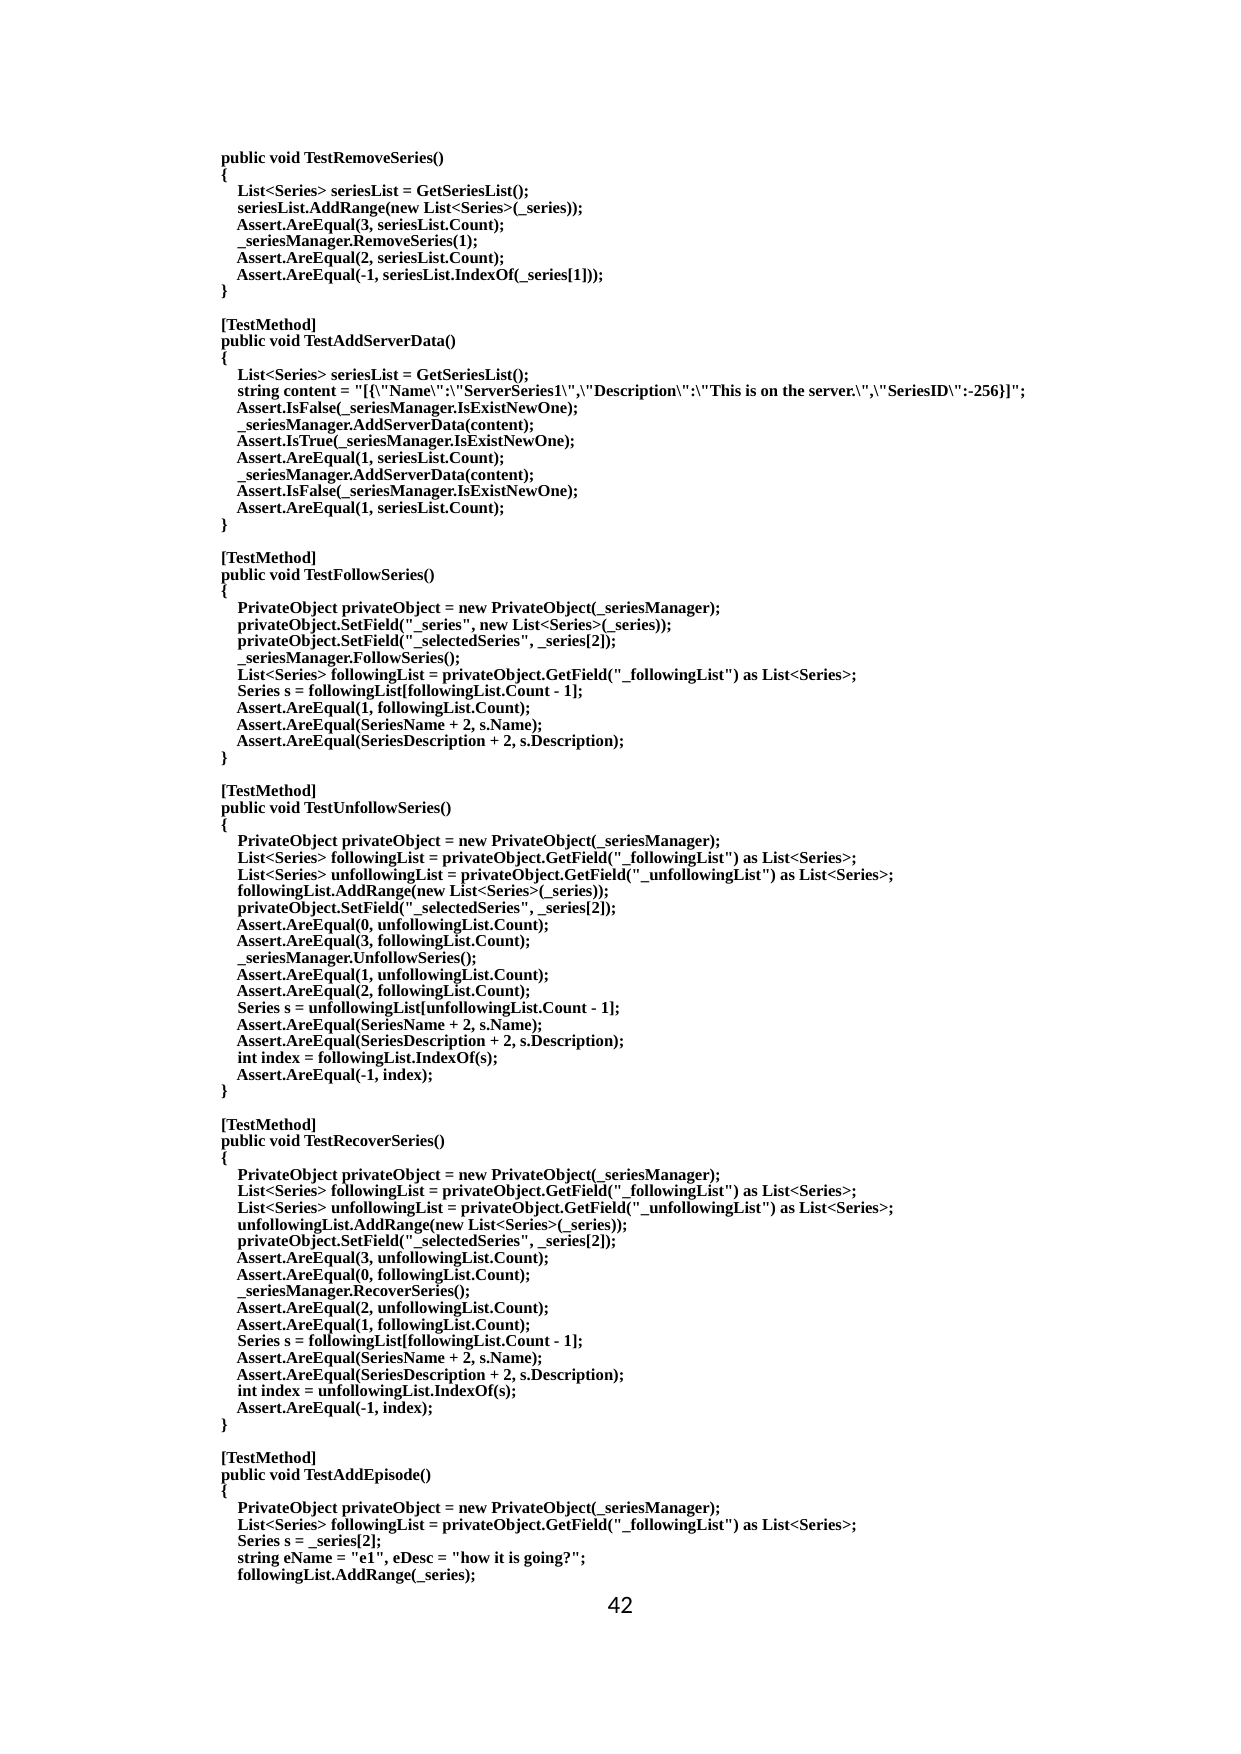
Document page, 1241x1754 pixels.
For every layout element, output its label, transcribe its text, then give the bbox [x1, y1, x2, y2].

text List<Series> seriesList = GetSeriesList(); [187, 367, 1053, 383]
text [TestMethod] [187, 1450, 1053, 1467]
text Assert.IsTrue(_seriesManager.IsExistNewOne); [187, 433, 1053, 450]
text _seriesManager.AddServerData(content); [187, 417, 1053, 433]
text privateObject.SetField("_selectedSeries", _series[2]); [187, 1233, 1053, 1250]
text unfollowingList.AddRange(new List<Series>(_series)); [187, 1217, 1053, 1233]
text string content = "[{\"Name\":\"ServerSeries1\",\"Description\":\"This is on the server.\",\"SeriesID\":-256}]"; [187, 383, 1053, 400]
text } [187, 1417, 1053, 1433]
text privateObject.SetField("_selectedSeries", _series[2]); [187, 900, 1053, 917]
text Assert.AreEqual(3, followingList.Count); [187, 933, 1053, 950]
text { [187, 350, 1053, 367]
text Assert.AreEqual(1, followingList.Count); [187, 1317, 1053, 1333]
text Series s = _series[2]; [187, 1533, 1053, 1550]
text List<Series> followingList = privateObject.GetField("_followingList") as List<Series>; [187, 1517, 1053, 1533]
text Assert.AreEqual(3, unfollowingList.Count); [187, 1250, 1053, 1267]
text List<Series> seriesList = GetSeriesList(); [187, 183, 1053, 200]
text Assert.AreEqual(0, followingList.Count); [187, 1267, 1053, 1283]
text Assert.AreEqual(-1, seriesList.IndexOf(_series[1])); [187, 267, 1053, 283]
text List<Series> unfollowingList = privateObject.GetField("_unfollowingList") as List<Series>; [187, 867, 1053, 883]
text public void TestFollowSeries() [187, 567, 1053, 583]
text { [187, 167, 1053, 183]
text [TestMethod] [187, 1117, 1053, 1133]
text } [187, 283, 1053, 300]
text Assert.AreEqual(1, seriesList.Count); [187, 450, 1053, 467]
text [TestMethod] [187, 317, 1053, 333]
text privateObject.SetField("_selectedSeries", _series[2]); [187, 633, 1053, 650]
text followingList.AddRange(_series); [187, 1567, 1053, 1583]
text Assert.AreEqual(2, seriesList.Count); [187, 250, 1053, 267]
text public void TestAddEpisode() [187, 1467, 1053, 1483]
text string eName = "e1", eDesc = "how it is going?"; [187, 1550, 1053, 1567]
text } [187, 517, 1053, 533]
text } [187, 750, 1053, 767]
text PrivateObject privateObject = new PrivateObject(_seriesManager); [187, 600, 1053, 617]
text Assert.AreEqual(1, unfollowingList.Count); [187, 967, 1053, 983]
text _seriesManager.RecoverSeries(); [187, 1283, 1053, 1300]
text Series s = followingList[followingList.Count - 1]; [187, 683, 1053, 700]
text Assert.AreEqual(SeriesName + 2, s.Name); [187, 717, 1053, 733]
text List<Series> followingList = privateObject.GetField("_followingList") as List<Series>; [187, 850, 1053, 867]
text List<Series> unfollowingList = privateObject.GetField("_unfollowingList") as List<Series>; [187, 1200, 1053, 1217]
text privateObject.SetField("_series", new List<Series>(_series)); [187, 617, 1053, 633]
text [TestMethod] [187, 550, 1053, 567]
text int index = unfollowingList.IndexOf(s); [187, 1383, 1053, 1400]
text int index = followingList.IndexOf(s); [187, 1050, 1053, 1067]
text PrivateObject privateObject = new PrivateObject(_seriesManager); [187, 1500, 1053, 1517]
text List<Series> followingList = privateObject.GetField("_followingList") as List<Series>; [187, 1183, 1053, 1200]
text Assert.AreEqual(1, followingList.Count); [187, 700, 1053, 717]
text _seriesManager.FollowSeries(); [187, 650, 1053, 667]
text { [187, 1150, 1053, 1167]
text _seriesManager.AddServerData(content); [187, 467, 1053, 483]
text Assert.AreEqual(3, seriesList.Count); [187, 217, 1053, 233]
text Assert.AreEqual(SeriesDescription + 2, s.Description); [187, 1033, 1053, 1050]
text Assert.AreEqual(SeriesName + 2, s.Name); [187, 1017, 1053, 1033]
text PrivateObject privateObject = new PrivateObject(_seriesManager); [187, 1167, 1053, 1183]
text Assert.AreEqual(-1, index); [187, 1400, 1053, 1417]
text public void TestRemoveSeries() [187, 150, 1053, 167]
text Assert.AreEqual(SeriesDescription + 2, s.Description); [187, 733, 1053, 750]
text _seriesManager.UnfollowSeries(); [187, 950, 1053, 967]
text } [187, 1083, 1053, 1100]
text Assert.IsFalse(_seriesManager.IsExistNewOne); [187, 400, 1053, 417]
text PrivateObject privateObject = new PrivateObject(_seriesManager); [187, 833, 1053, 850]
text Assert.AreEqual(SeriesName + 2, s.Name); [187, 1350, 1053, 1367]
text Assert.AreEqual(1, seriesList.Count); [187, 500, 1053, 517]
text Assert.AreEqual(-1, index); [187, 1067, 1053, 1083]
text followingList.AddRange(new List<Series>(_series)); [187, 883, 1053, 900]
text Assert.AreEqual(2, unfollowingList.Count); [187, 1300, 1053, 1317]
text { [187, 817, 1053, 833]
text Assert.AreEqual(0, unfollowingList.Count); [187, 917, 1053, 933]
text Series s = unfollowingList[unfollowingList.Count - 1]; [187, 1000, 1053, 1017]
text Assert.IsFalse(_seriesManager.IsExistNewOne); [187, 483, 1053, 500]
text seriesList.AddRange(new List<Series>(_series)); [187, 200, 1053, 217]
text Assert.AreEqual(SeriesDescription + 2, s.Description); [187, 1367, 1053, 1383]
text public void TestAddServerData() [187, 333, 1053, 350]
text { [187, 583, 1053, 600]
text Assert.AreEqual(2, followingList.Count); [187, 983, 1053, 1000]
text public void TestUnfollowSeries() [187, 800, 1053, 817]
text { [187, 1483, 1053, 1500]
text [TestMethod] [187, 783, 1053, 800]
text _seriesManager.RemoveSeries(1); [187, 233, 1053, 250]
text public void TestRecoverSeries() [187, 1133, 1053, 1150]
text Series s = followingList[followingList.Count - 1]; [187, 1333, 1053, 1350]
text List<Series> followingList = privateObject.GetField("_followingList") as List<Series>; [187, 667, 1053, 683]
